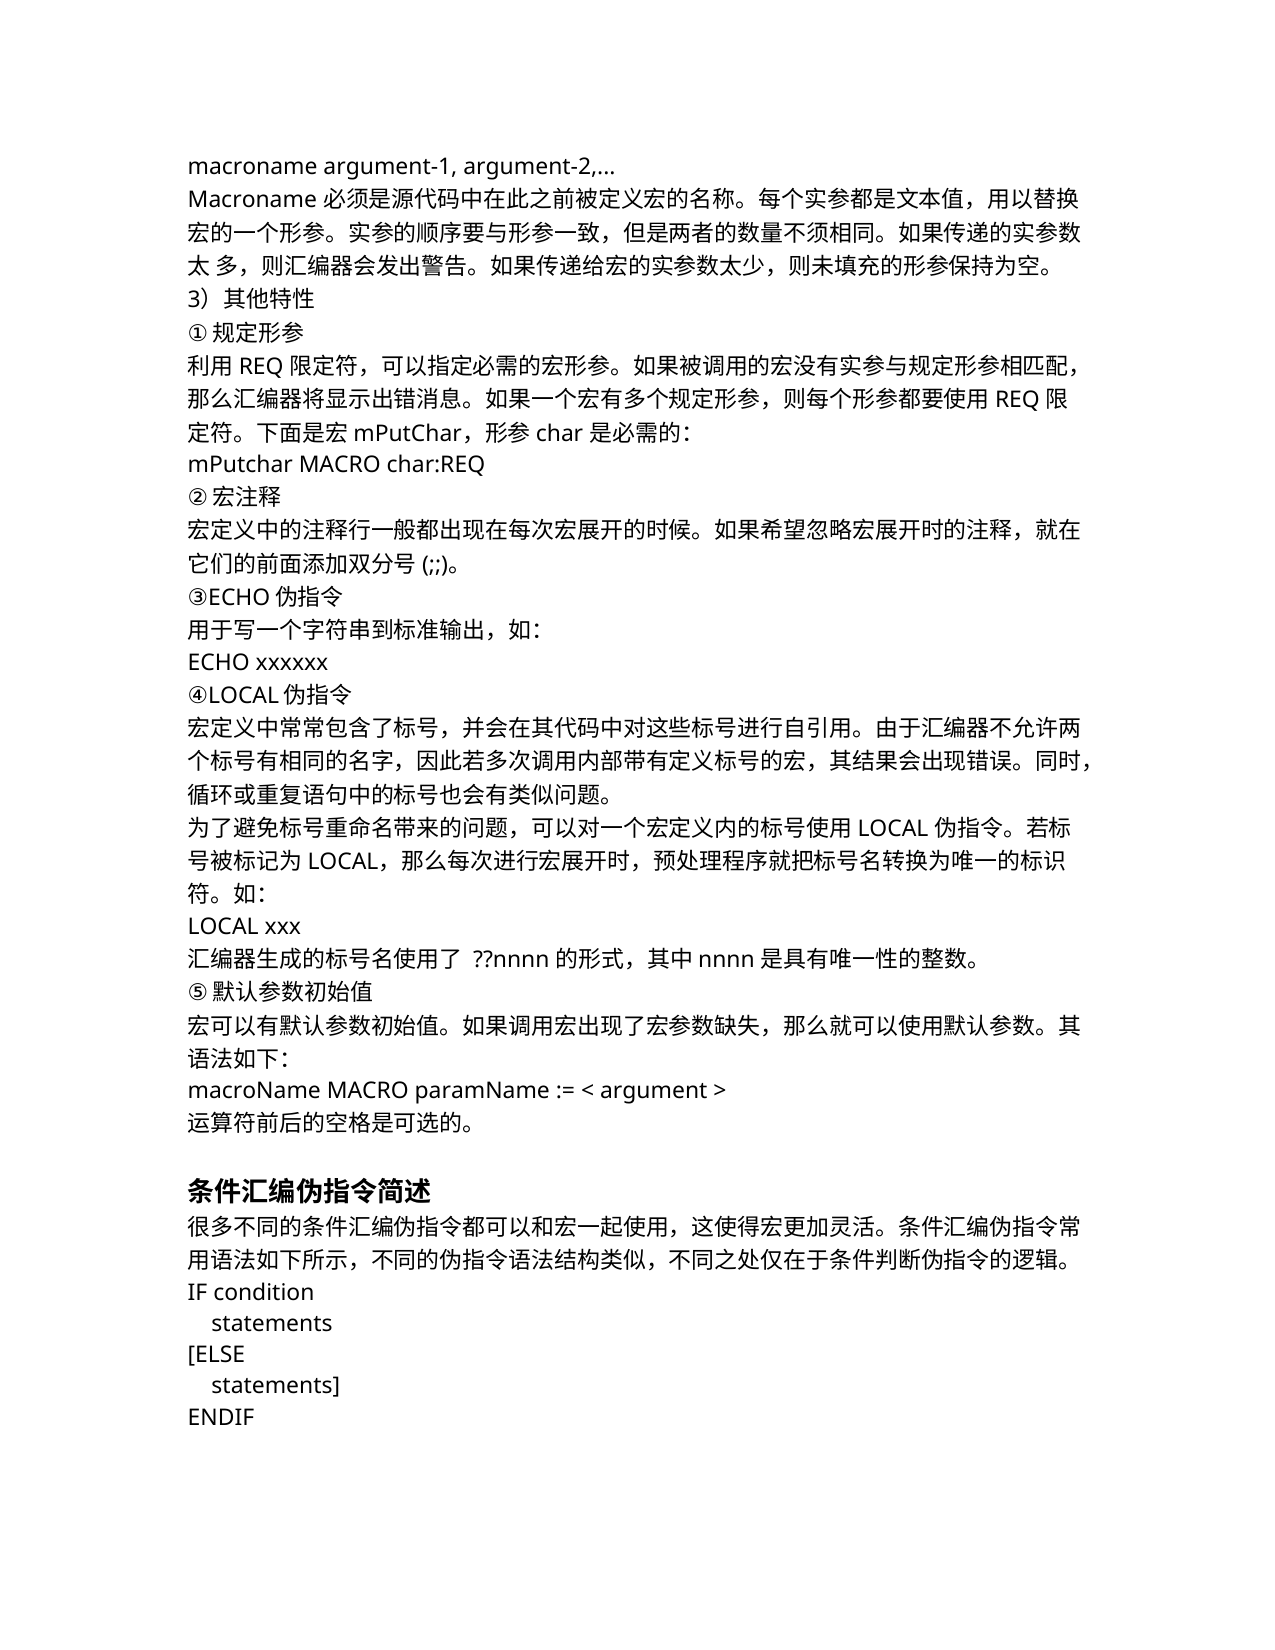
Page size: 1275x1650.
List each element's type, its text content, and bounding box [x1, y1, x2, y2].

text 3）其他特性 [187, 281, 1087, 314]
text ⑤默认参数初始值 [187, 974, 1087, 1007]
text macroName MACRO paramName := < argument > [187, 1074, 1087, 1105]
text 宏定义中常常包含了标号，并会在其代码中对这些标号进行自引用。由于汇编器不允许两个标号有相同的名字，因此若多次调用内部带有定义标号的宏，其结果会出现错误。同时，循环或重复语句中的标号也会有类似问题。 [187, 710, 1087, 810]
text IF condition statements [ELSE statements] ENDIF [187, 1275, 1087, 1432]
text 很多不同的条件汇编伪指令都可以和宏一起使用，这使得宏更加灵活。条件汇编伪指令常用语法如下所示，不同的伪指令语法结构类似，不同之处仅在于条件判断伪指令的逻辑。 [187, 1209, 1087, 1275]
text ②宏注释 [187, 479, 1087, 512]
text ECHO xxxxxx [187, 645, 1087, 677]
text LOCAL xxx [187, 909, 1087, 941]
text 宏可以有默认参数初始值。如果调用宏出现了宏参数缺失，那么就可以使用默认参数。其语法如下： [187, 1007, 1087, 1074]
text mPutchar MACRO char:REQ [187, 448, 1087, 479]
text 利用 REQ 限定符，可以指定必需的宏形参。如果被调用的宏没有实参与规定形参相匹配，那么汇编器将显示出错消息。如果一个宏有多个规定形参，则每个形参都要使用 REQ 限定符。下面是宏 mPutChar，形参 char 是必需的： [187, 348, 1087, 448]
text Macroname 必须是源代码中在此之前被定义宏的名称。每个实参都是文本值，用以替换宏的一个形参。实参的顺序要与形参一致，但是两者的数量不须相同。如果传递的实参数太 多，则汇编器会发出警告。如果传递给宏的实参数太少，则未填充的形参保持为空。 [187, 181, 1087, 281]
text 为了避免标号重命名带来的问题，可以对一个宏定义内的标号使用 LOCAL 伪指令。若标号被标记为 LOCAL，那么每次进行宏展开时，预处理程序就把标号名转换为唯一的标识符。如： [187, 810, 1087, 909]
text 汇编器生成的标号名使用了 ??nnnn 的形式，其中 nnnn 是具有唯一性的整数。 [187, 941, 1087, 974]
text 运算符前后的空格是可选的。 [187, 1105, 1087, 1138]
text 宏定义中的注释行一般都出现在每次宏展开的时候。如果希望忽略宏展开时的注释，就在它们的前面添加双分号 (;;)。 [187, 512, 1087, 579]
text 用于写一个字符串到标准输出，如： [187, 612, 1087, 645]
text ③ECHO伪指令 [187, 579, 1087, 612]
text macroname argument-1, argument-2,... [187, 150, 1087, 181]
text ④LOCAL伪指令 [187, 677, 1087, 710]
subtitle 条件汇编伪指令简述 [187, 1170, 1087, 1209]
text ①规定形参 [187, 314, 1087, 348]
